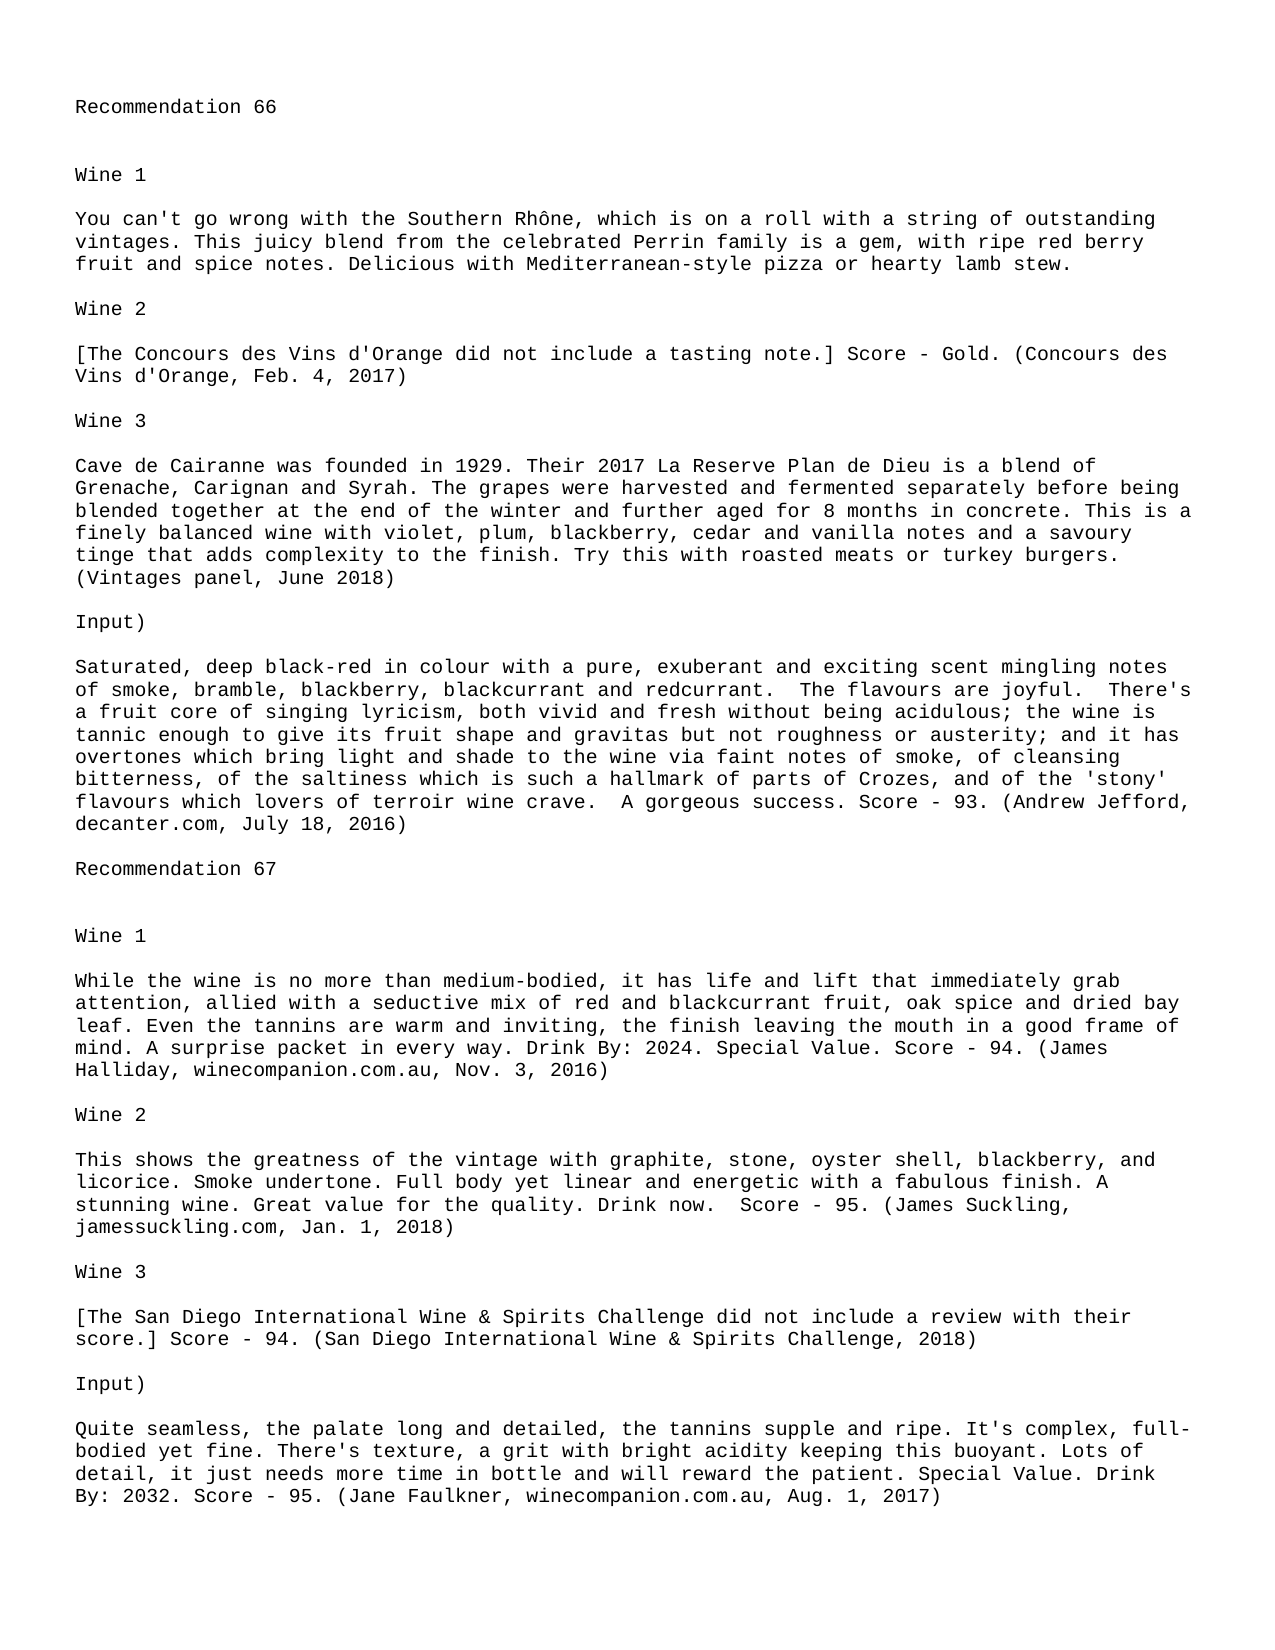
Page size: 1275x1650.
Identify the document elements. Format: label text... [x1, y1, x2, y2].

text This shows the greatness of the vintage with graphite, stone, oyster shell, blackberry, and licorice. Smoke undertone. Full body yet linear and energetic with a fabulous finish. A stunning wine. Great value for the quality. Drink now. Score - 95. (James Suckling, jamessuckling.com, Jan. 1, 2018) [75, 1150, 1200, 1239]
text Quite seamless, the palate long and detailed, the tannins supple and ripe. It's complex, full-bodied yet fine. There's texture, a grit with bright acidity keeping this buoyant. Lots of detail, it just needs more time in bottle and will reward the patient. Special Value. Drink By: 2032. Score - 95. (Jane Faulkner, winecompanion.com.au, Aug. 1, 2017) [75, 1419, 1200, 1508]
text Cave de Cairanne was founded in 1929. Their 2017 La Reserve Plan de Dieu is a blend of Grenache, Carignan and Syrah. The grapes were harvested and fermented separately before being blended together at the end of the winter and further aged for 8 months in concrete. This is a finely balanced wine with violet, plum, blackberry, cedar and vanilla notes and a savoury tinge that adds complexity to the finish. Try this with roasted meats or turkey burgers. (Vintages panel, June 2018) [75, 456, 1200, 590]
text Recommendation 66 [75, 97, 1200, 120]
text Wine 1 [75, 164, 1200, 187]
text Wine 2 [75, 1105, 1200, 1128]
text [The Concours des Vins d'Orange did not include a tasting note.] Score - Gold. (Concours des Vins d'Orange, Feb. 4, 2017) [75, 344, 1200, 388]
text Wine 3 [75, 1262, 1200, 1284]
text You can't go wrong with the Southern Rhône, which is on a roll with a string of outstanding vintages. This juicy blend from the celebrated Perrin family is a gem, with ripe red berry fruit and spice notes. Delicious with Mediterranean-style pizza or hearty lamb stew. [75, 209, 1200, 277]
text While the wine is no more than medium-bodied, it has life and lift that immediately grab attention, allied with a seductive mix of red and blackcurrant fruit, oak spice and dried bay leaf. Even the tannins are warm and inviting, the finish leaving the mouth in a good frame of mind. A surprise packet in every way. Drink By: 2024. Special Value. Score - 94. (James Halliday, winecompanion.com.au, Nov. 3, 2016) [75, 971, 1200, 1083]
text Input) [75, 612, 1200, 635]
text Wine 3 [75, 411, 1200, 433]
text Wine 2 [75, 299, 1200, 321]
text [The San Diego International Wine & Spirits Challenge did not include a review with their score.] Score - 94. (San Diego International Wine & Spirits Challenge, 2018) [75, 1307, 1200, 1352]
text Recommendation 67 [75, 859, 1200, 881]
text Saturated, deep black-red in colour with a pure, exuberant and exciting scent mingling notes of smoke, bramble, blackberry, blackcurrant and redcurrant. The flavours are joyful. There's a fruit core of singing lyricism, both vivid and fresh without being acidulous; the wine is tannic enough to give its fruit shape and gravitas but not roughness or austerity; and it has overtones which bring light and shade to the wine via faint notes of smoke, of cleansing bitterness, of the saltiness which is such a hallmark of parts of Crozes, and of the 'stony' flavours which lovers of terroir wine crave. A gorgeous success. Score - 93. (Andrew Jefford, decanter.com, July 18, 2016) [75, 657, 1200, 836]
text Wine 1 [75, 926, 1200, 948]
text Input) [75, 1374, 1200, 1396]
